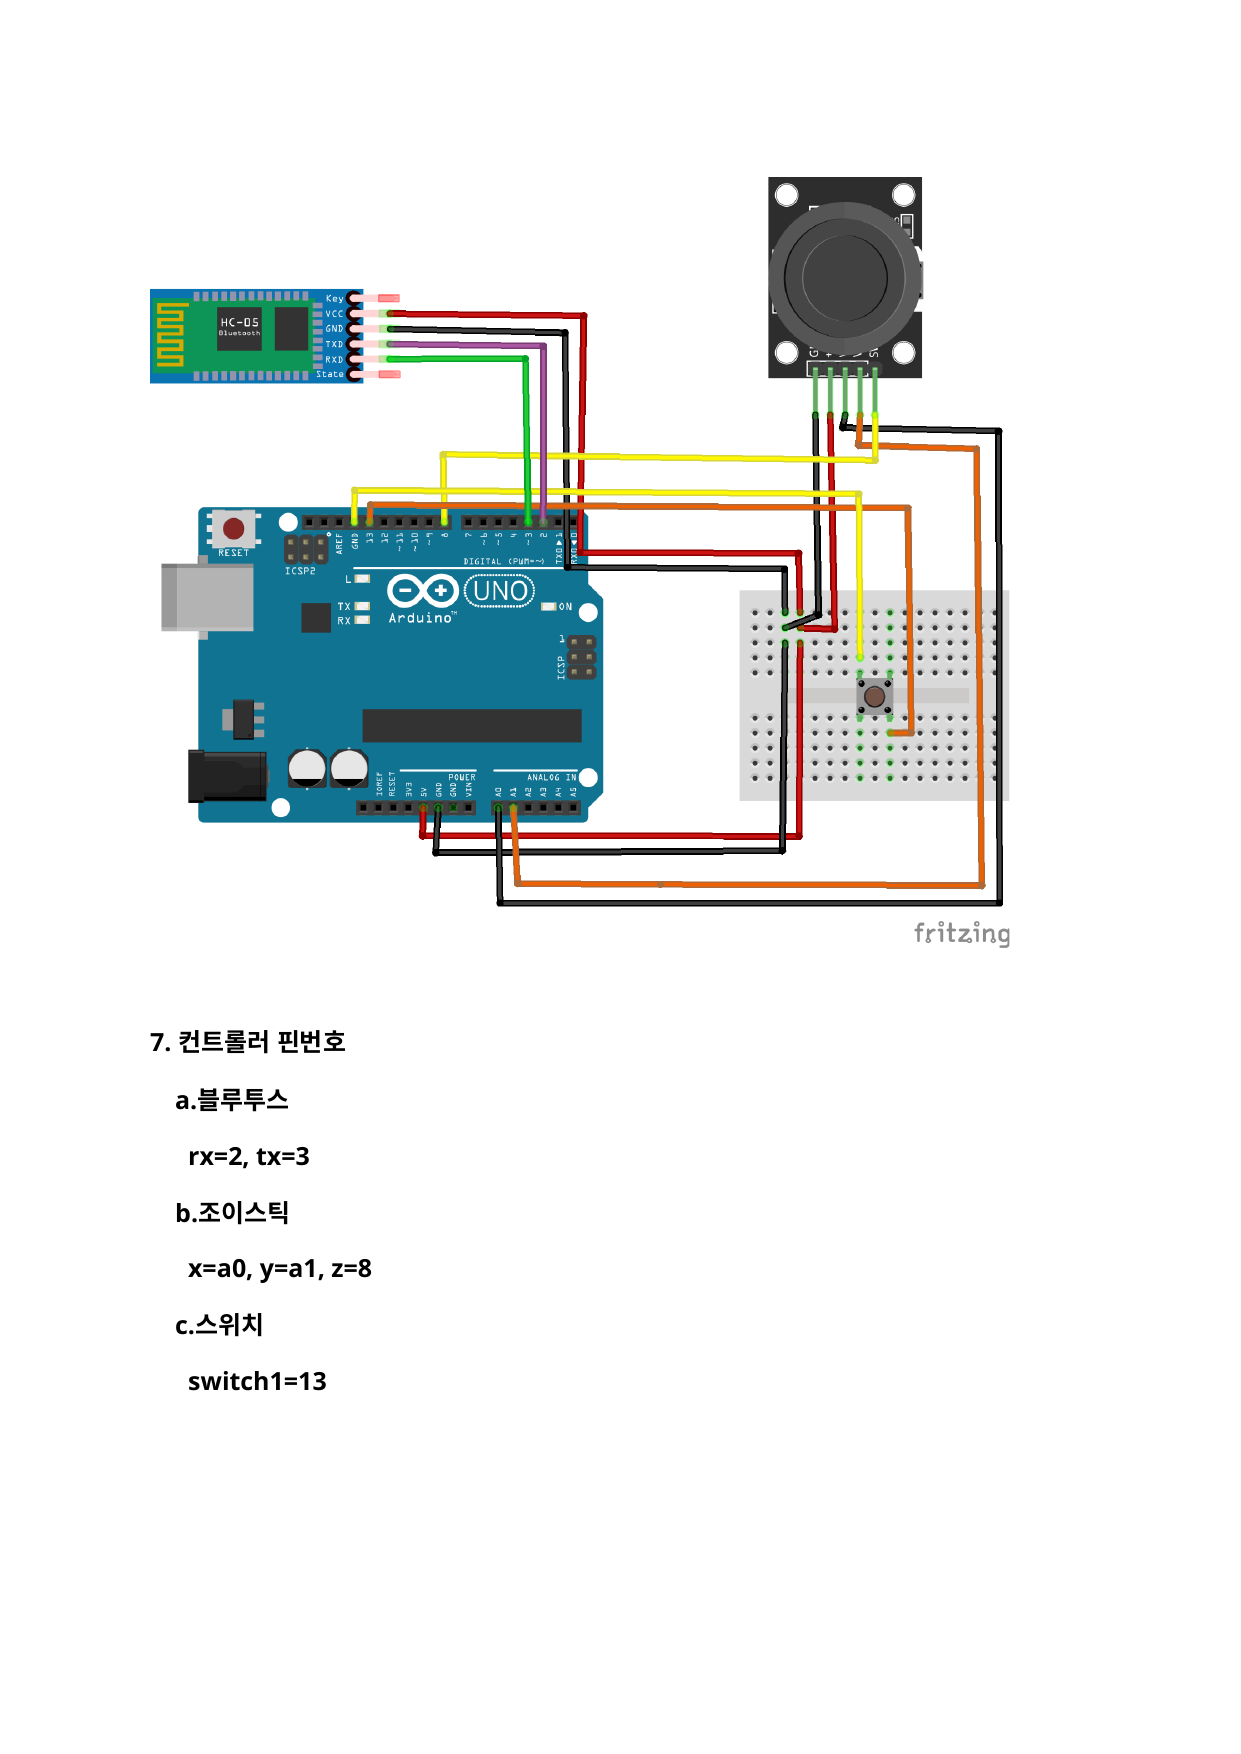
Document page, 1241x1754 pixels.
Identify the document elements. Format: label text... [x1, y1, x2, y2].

text rx=2, tx=3 [150, 1139, 1090, 1173]
text x=a0, y=a1, z=8 [150, 1251, 1090, 1285]
text c.스위치 [150, 1306, 1090, 1342]
text switch1=13 [150, 1363, 1090, 1398]
text a.블루투스 [150, 1081, 1090, 1117]
text b.조이스틱 [150, 1193, 1090, 1229]
text 7. 컨트롤러 핀번호 [150, 1023, 1090, 1059]
picture [150, 177, 1010, 948]
